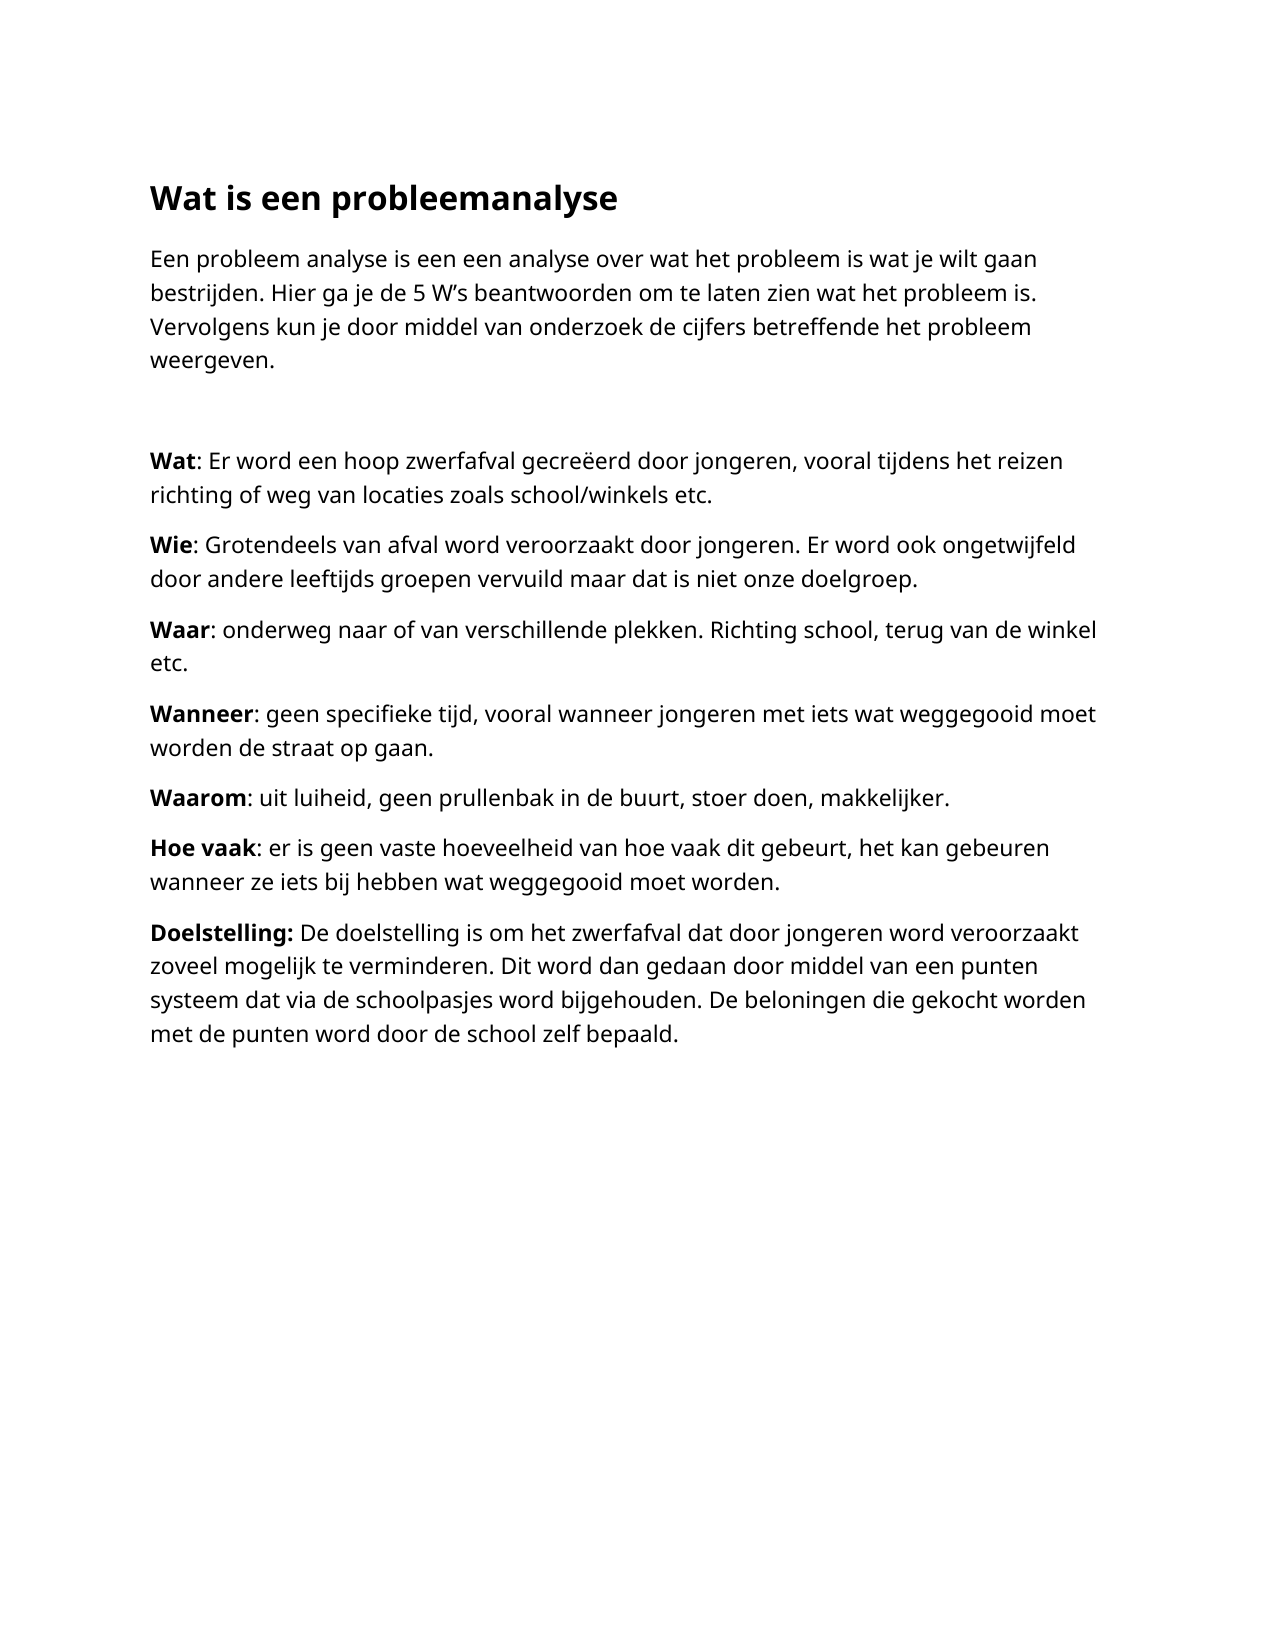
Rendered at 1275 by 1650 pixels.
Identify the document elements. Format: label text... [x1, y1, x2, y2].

text Wie: Grotendeels van afval word veroorzaakt door jongeren. Er word ook ongetwijfeld door andere leeftijds groepen vervuild maar dat is niet onze doelgroep. [150, 529, 1125, 594]
text Een probleem analyse is een een analyse over wat het probleem is wat je wilt gaan bestrijden. Hier ga je de 5 W’s beantwoorden om te laten zien wat het probleem is. Vervolgens kun je door middel van onderzoek de cijfers betreffende het probleem weergeven. [150, 243, 1125, 376]
text Wanneer: geen specifieke tijd, vooral wanneer jongeren met iets wat weggegooid moet worden de straat op gaan. [150, 698, 1125, 763]
text Wat: Er word een hoop zwerfafval gecreëerd door jongeren, vooral tijdens het reizen richting of weg van locaties zoals school/winkels etc. [150, 445, 1125, 510]
subtitle Wat is een probleemanalyse [150, 175, 1125, 220]
text Waar: onderweg naar of van verschillende plekken. Richting school, terug van de winkel etc. [150, 613, 1125, 678]
text Hoe vaak: er is geen vaste hoeveelheid van hoe vaak dit gebeurt, het kan gebeuren wanneer ze iets bij hebben wat weggegooid moet worden. [150, 832, 1125, 897]
text Doelstelling: De doelstelling is om het zwerfafval dat door jongeren word veroorzaakt zoveel mogelijk te verminderen. Dit word dan gedaan door middel van een punten systeem dat via de schoolpasjes word bijgehouden. De beloningen die gekocht worden met de punten word door de school zelf bepaald. [150, 916, 1125, 1049]
text Waarom: uit luiheid, geen prullenbak in de buurt, stoer doen, makkelijker. [150, 782, 1125, 813]
